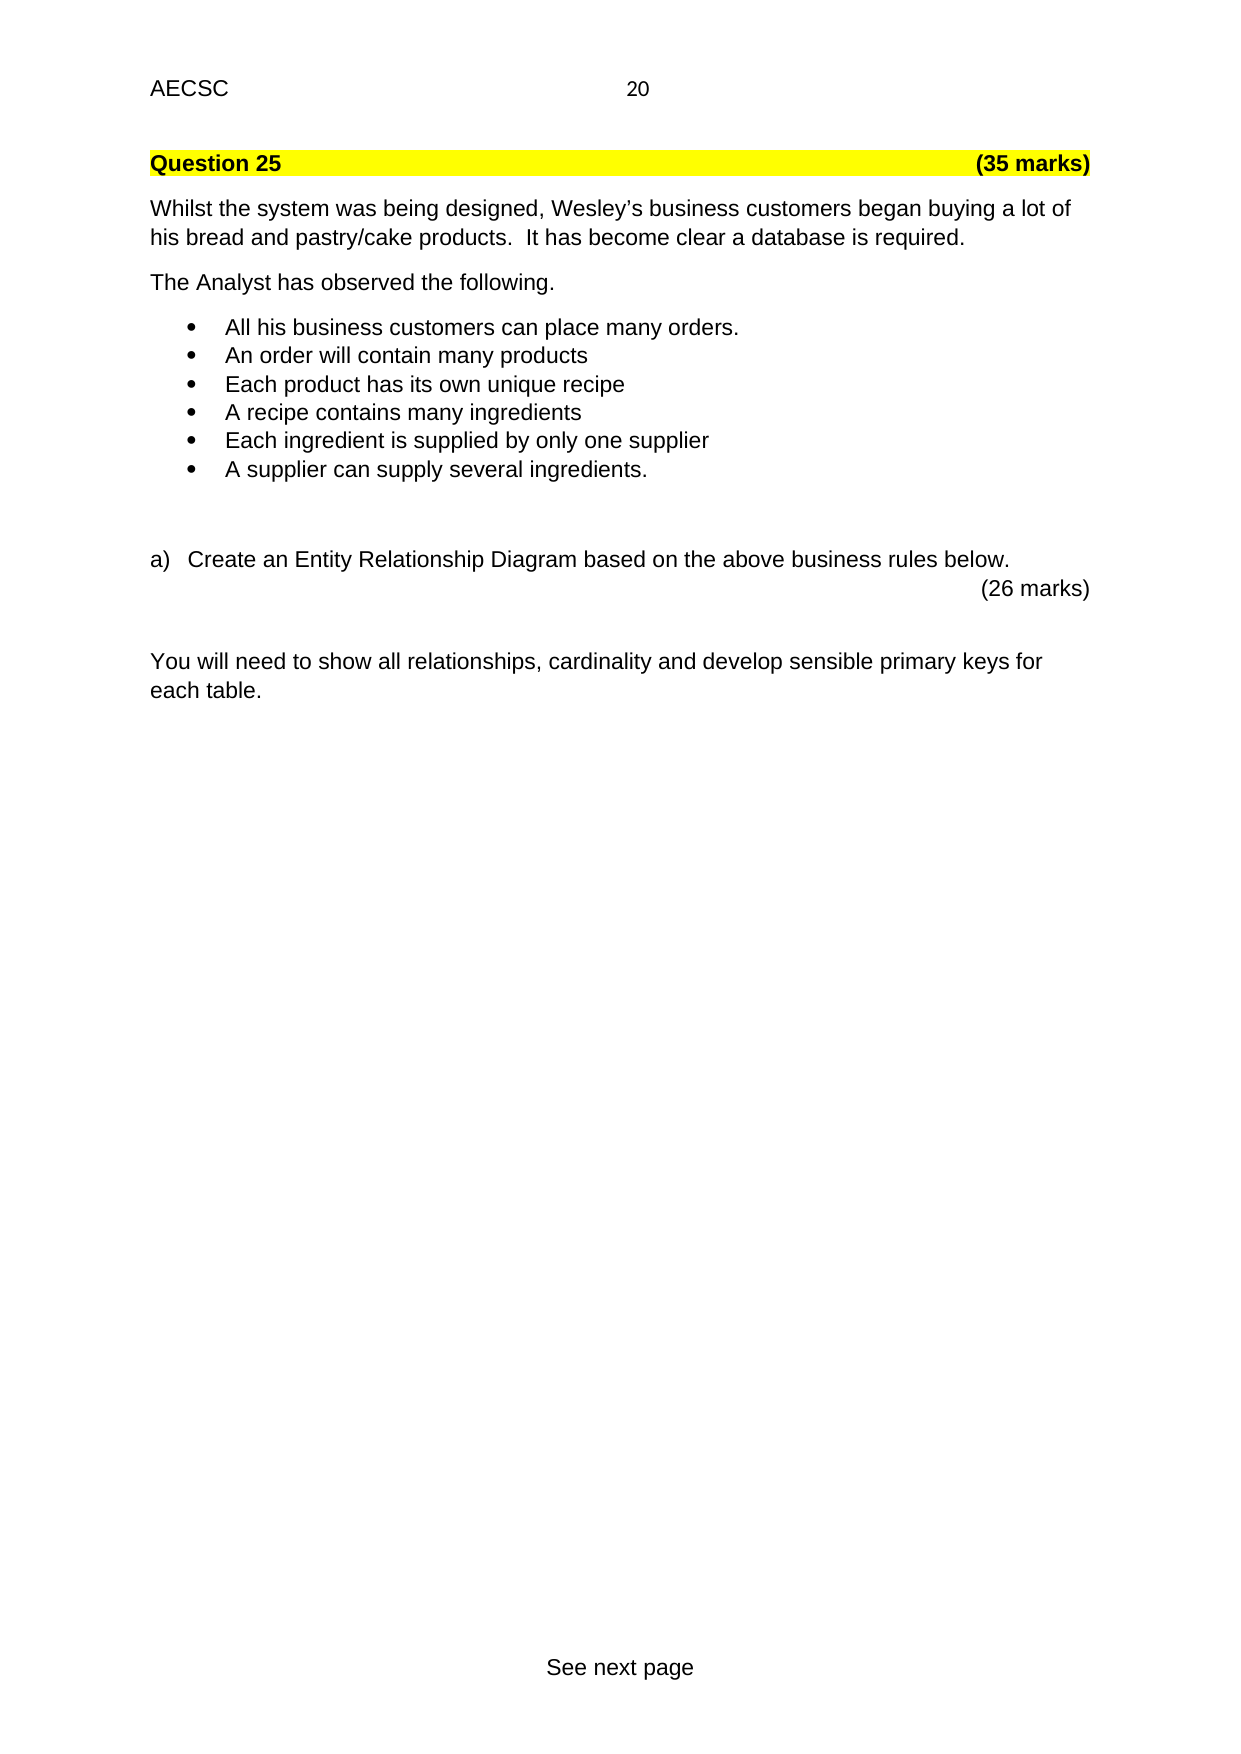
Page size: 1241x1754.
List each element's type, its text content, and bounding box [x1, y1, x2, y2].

list A supplier can supply several ingredients. [187, 456, 1090, 482]
text The Analyst has observed the following. [150, 269, 1090, 295]
list A recipe contains many ingredients [187, 399, 1090, 425]
list An order will contain many products [187, 342, 1090, 368]
text You will need to show all relationships, cardinality and develop sensible primary keys for each table. [150, 648, 1090, 703]
list Each ingredient is supplied by only one supplier [187, 427, 1090, 454]
list Create an Entity Relationship Diagram based on the above business rules below. (26 marks) [150, 546, 1090, 601]
text Whilst the system was being designed, Wesley’s business customers began buying a lot of his bread and pastry/cake products. It has become clear a database is required. [150, 195, 1090, 250]
list All his business customers can place many orders. [187, 314, 1090, 340]
list Each product has its own unique recipe [187, 371, 1090, 397]
